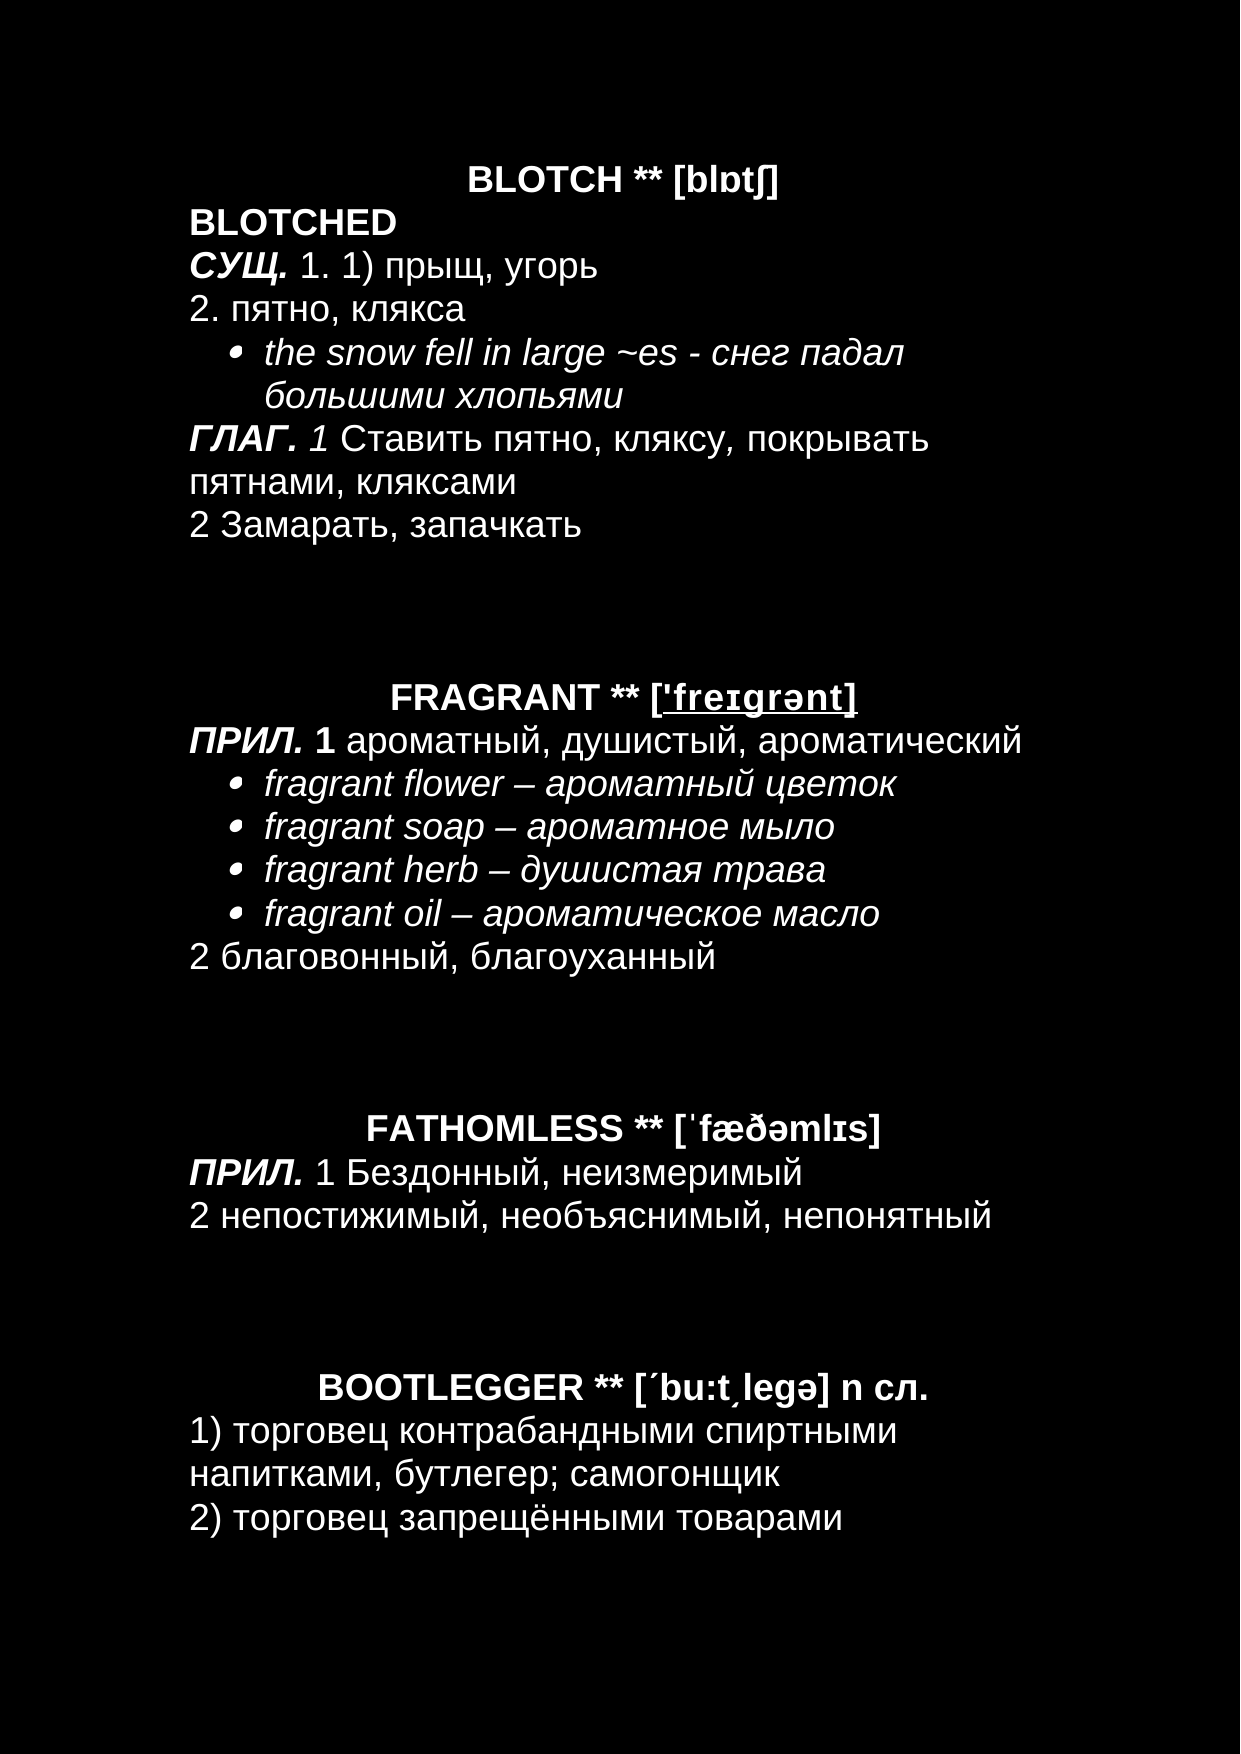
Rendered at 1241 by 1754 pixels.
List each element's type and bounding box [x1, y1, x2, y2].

table_header [182, 62, 1064, 1676]
